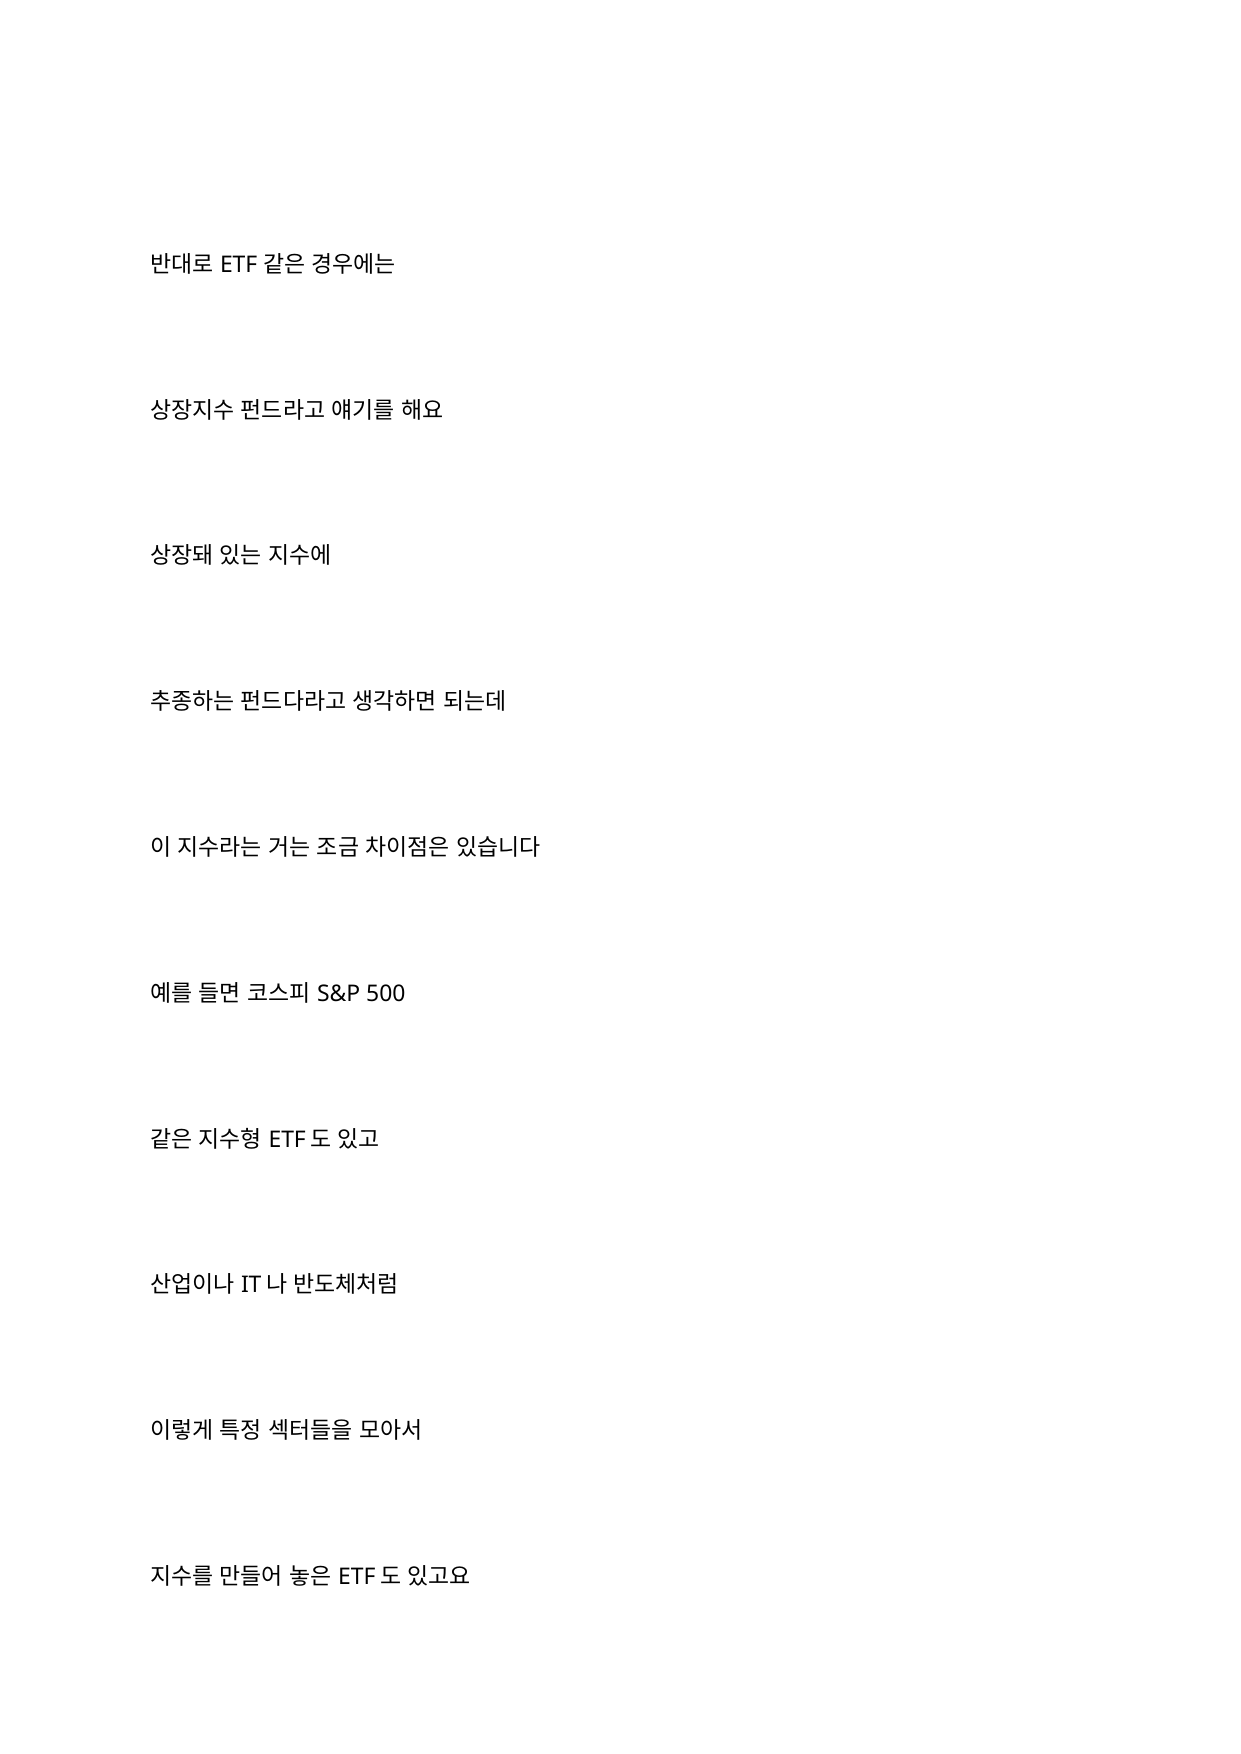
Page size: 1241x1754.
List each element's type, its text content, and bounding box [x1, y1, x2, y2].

text 이렇게 특정 섹터들을 모아서 [150, 1412, 1090, 1445]
text 추종하는 펀드다라고 생각하면 되는데 [150, 683, 1090, 716]
text 상장지수 펀드라고 얘기를 해요 [150, 392, 1090, 425]
text 지수를 만들어 놓은 ETF도 있고요 [150, 1558, 1090, 1591]
text 이 지수라는 거는 조금 차이점은 있습니다 [150, 829, 1090, 862]
text 예를 들면 코스피 S&P 500 [150, 974, 1090, 1008]
text 상장돼 있는 지수에 [150, 537, 1090, 571]
text 산업이나 IT나 반도체처럼 [150, 1266, 1090, 1299]
text 반대로 ETF 같은 경우에는 [150, 246, 1090, 279]
text 같은 지수형 ETF도 있고 [150, 1120, 1090, 1154]
